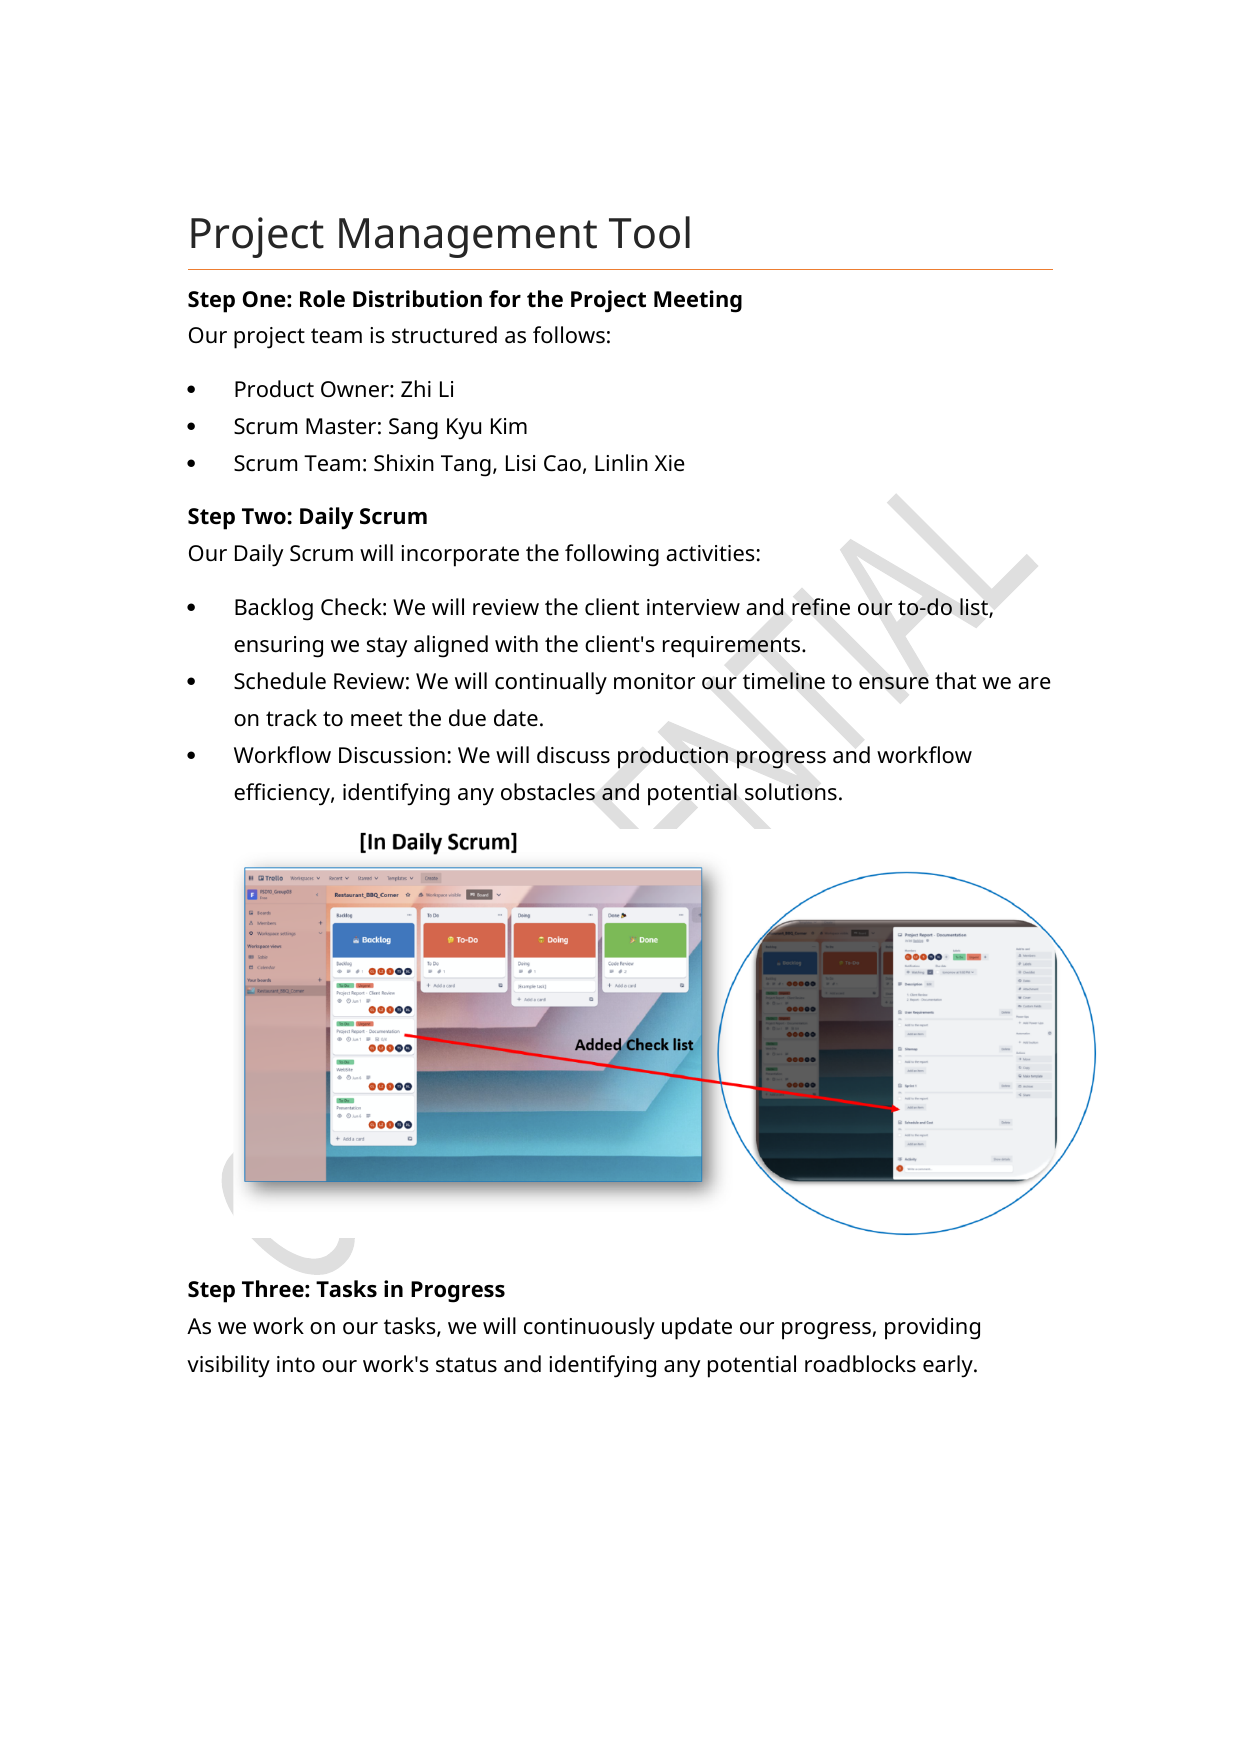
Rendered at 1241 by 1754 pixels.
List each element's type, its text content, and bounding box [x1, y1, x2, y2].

text Our Daily Scrum will incorporate the following activities: [187, 537, 1053, 569]
list Schedule Review: We will continually monitor our timeline to ensure that we are on track to meet the due date. [187, 664, 1053, 734]
text Step Three: Tasks in Progress [187, 1273, 1053, 1306]
list Workflow Discussion: We will discuss production progress and workflow efficiency, identifying any obstacles and potential solutions. [187, 739, 1053, 808]
list Product Owner: Zhi Li [187, 373, 1053, 405]
text Step One: Role Distribution for the Project Meeting [187, 282, 1053, 315]
list Scrum Team: Shixin Tang, Lisi Cao, Linlin Xie [187, 446, 1053, 479]
list Scrum Master: Sang Kyu Kim [187, 409, 1053, 442]
text Our project team is structured as follows: [187, 319, 1053, 352]
subtitle Project Management Tool [187, 199, 1053, 270]
text Step Two: Daily Scrum [187, 500, 1053, 532]
text As we work on our tasks, we will continuously update our progress, providing visibility into our work's status and identifying any potential roadblocks early. [187, 1310, 1053, 1380]
list Backlog Check: We will review the client interview and refine our to-do list, ensuring we stay aligned with the client's requirements. [187, 590, 1053, 660]
picture [233, 829, 1099, 1238]
